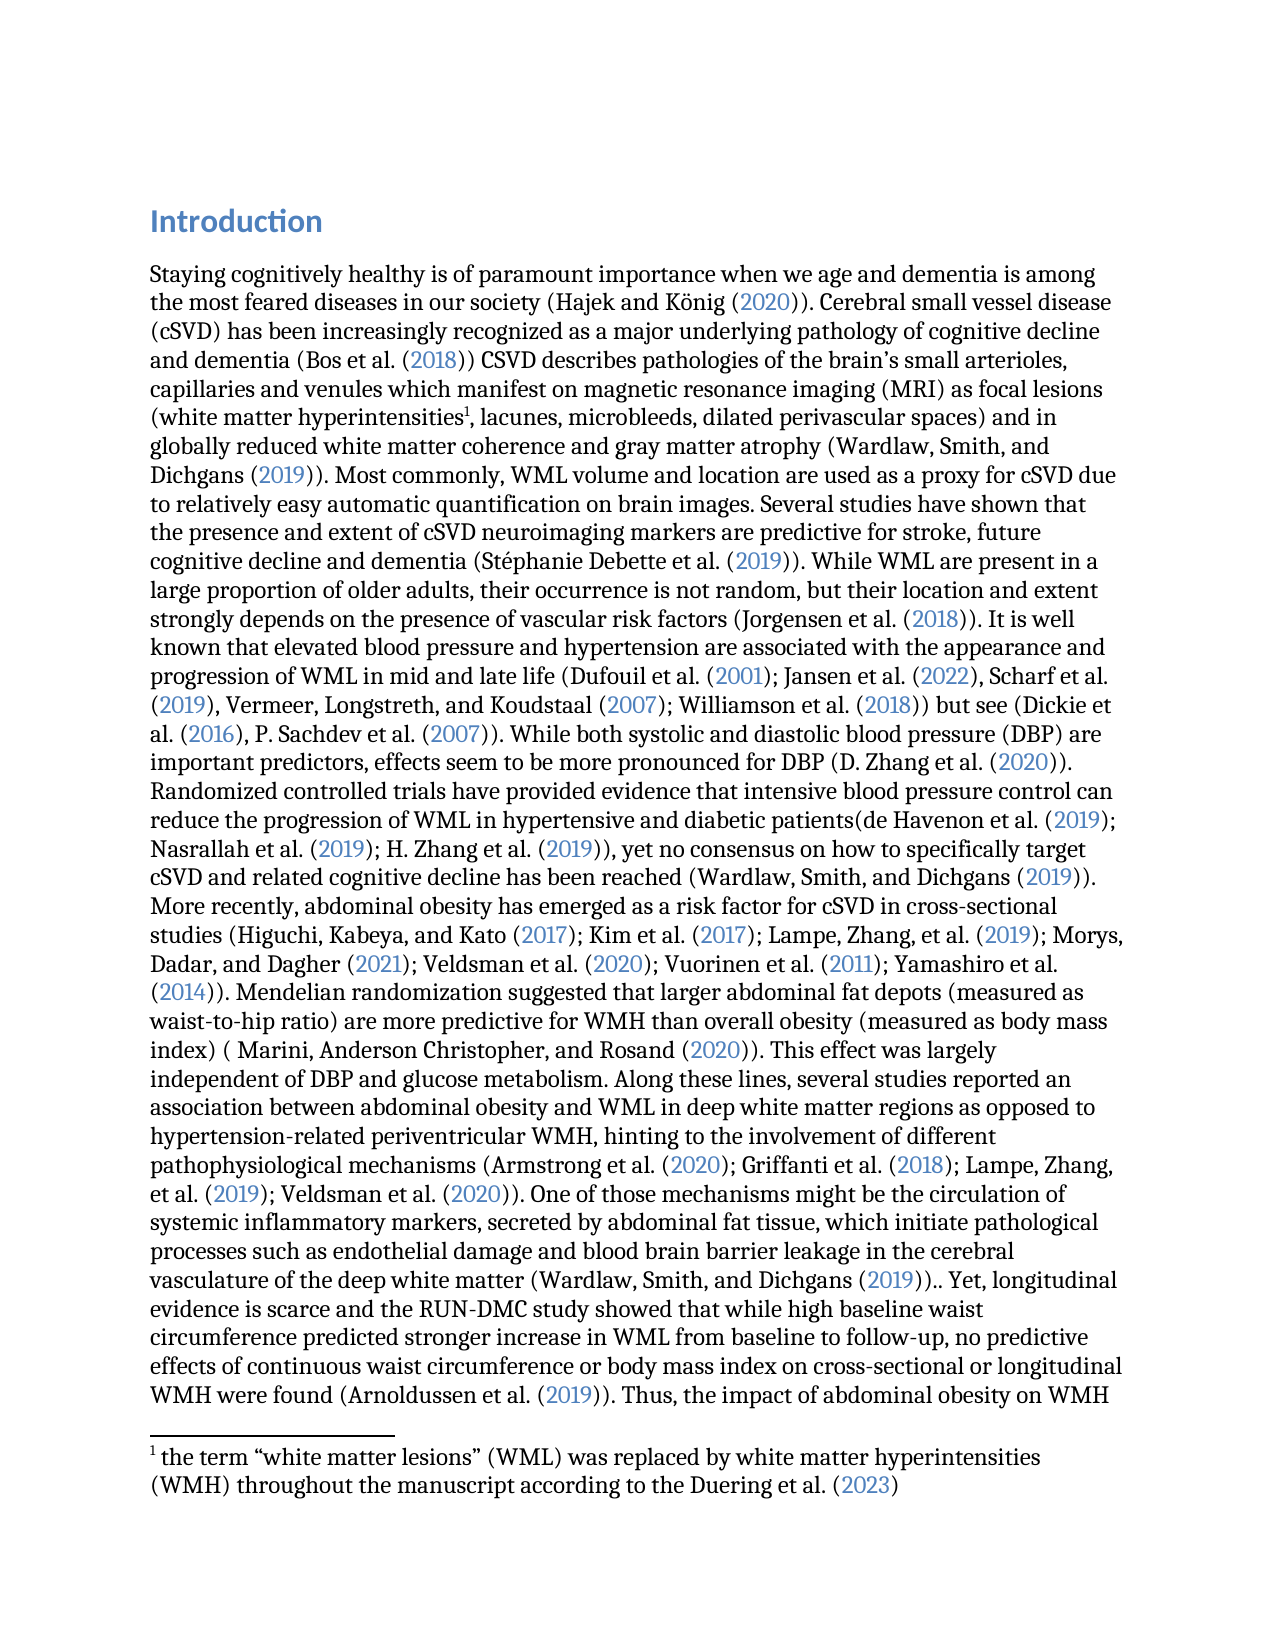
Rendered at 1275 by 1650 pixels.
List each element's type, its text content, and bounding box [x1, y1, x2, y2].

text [150, 259, 1125, 1409]
subtitle Introduction [150, 200, 1125, 241]
